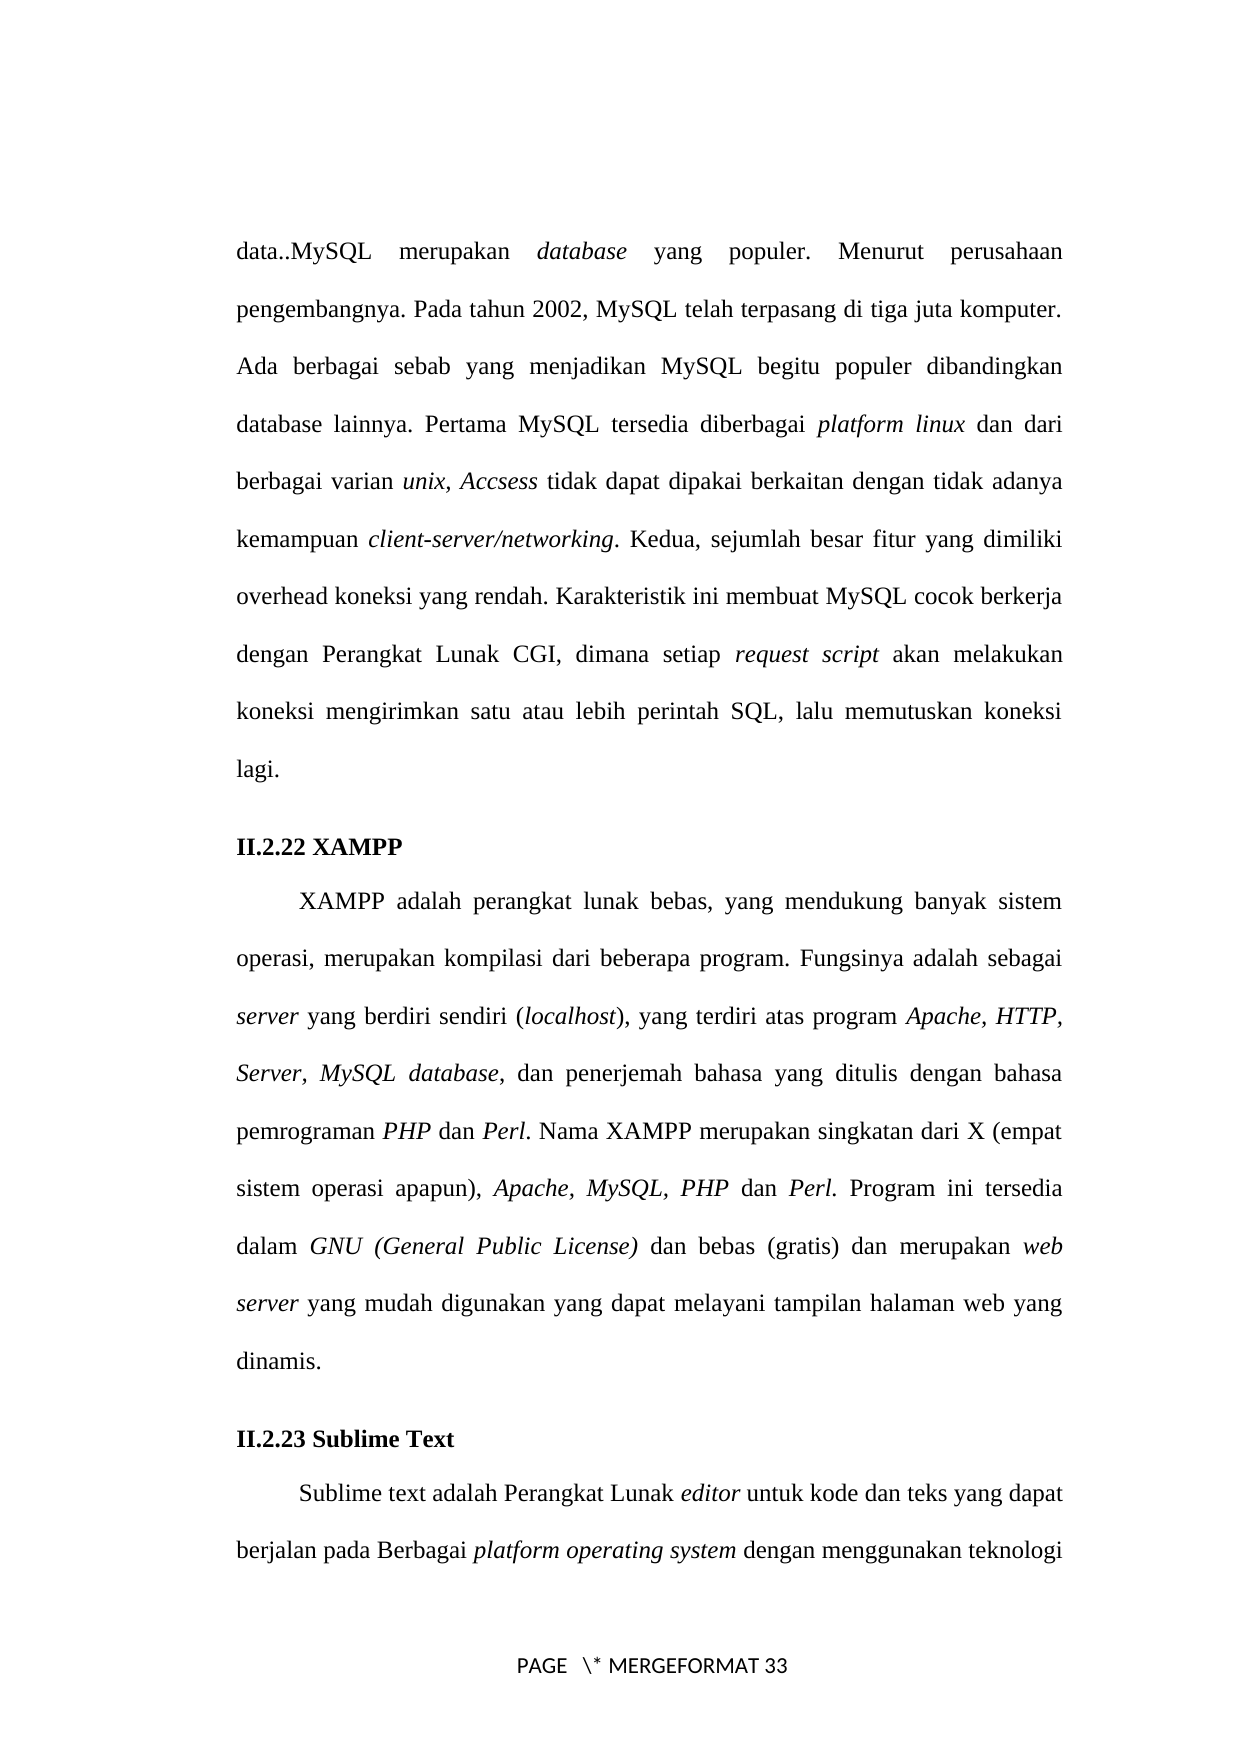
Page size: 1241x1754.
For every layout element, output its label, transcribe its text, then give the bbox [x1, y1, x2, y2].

subtitle Sublime Text [236, 1424, 1063, 1453]
subtitle XAMPP [236, 832, 1063, 861]
text XAMPP adalah perangkat lunak bebas, yang mendukung banyak sistem operasi, merupakan kompilasi dari beberapa program. Fungsinya adalah sebagai server yang berdiri sendiri (localhost), yang terdiri atas program Apache, HTTP, Server, MySQL database, dan penerjemah bahasa yang ditulis dengan bahasa pemrograman PHP dan Perl. Nama XAMPP merupakan singkatan dari X (empat sistem operasi apapun), Apache, MySQL, PHP dan Perl. Program ini tersedia dalam GNU (General Public License) dan bebas (gratis) dan merupakan web server yang mudah digunakan yang dapat melayani tampilan halaman web yang dinamis. [236, 886, 1063, 1374]
